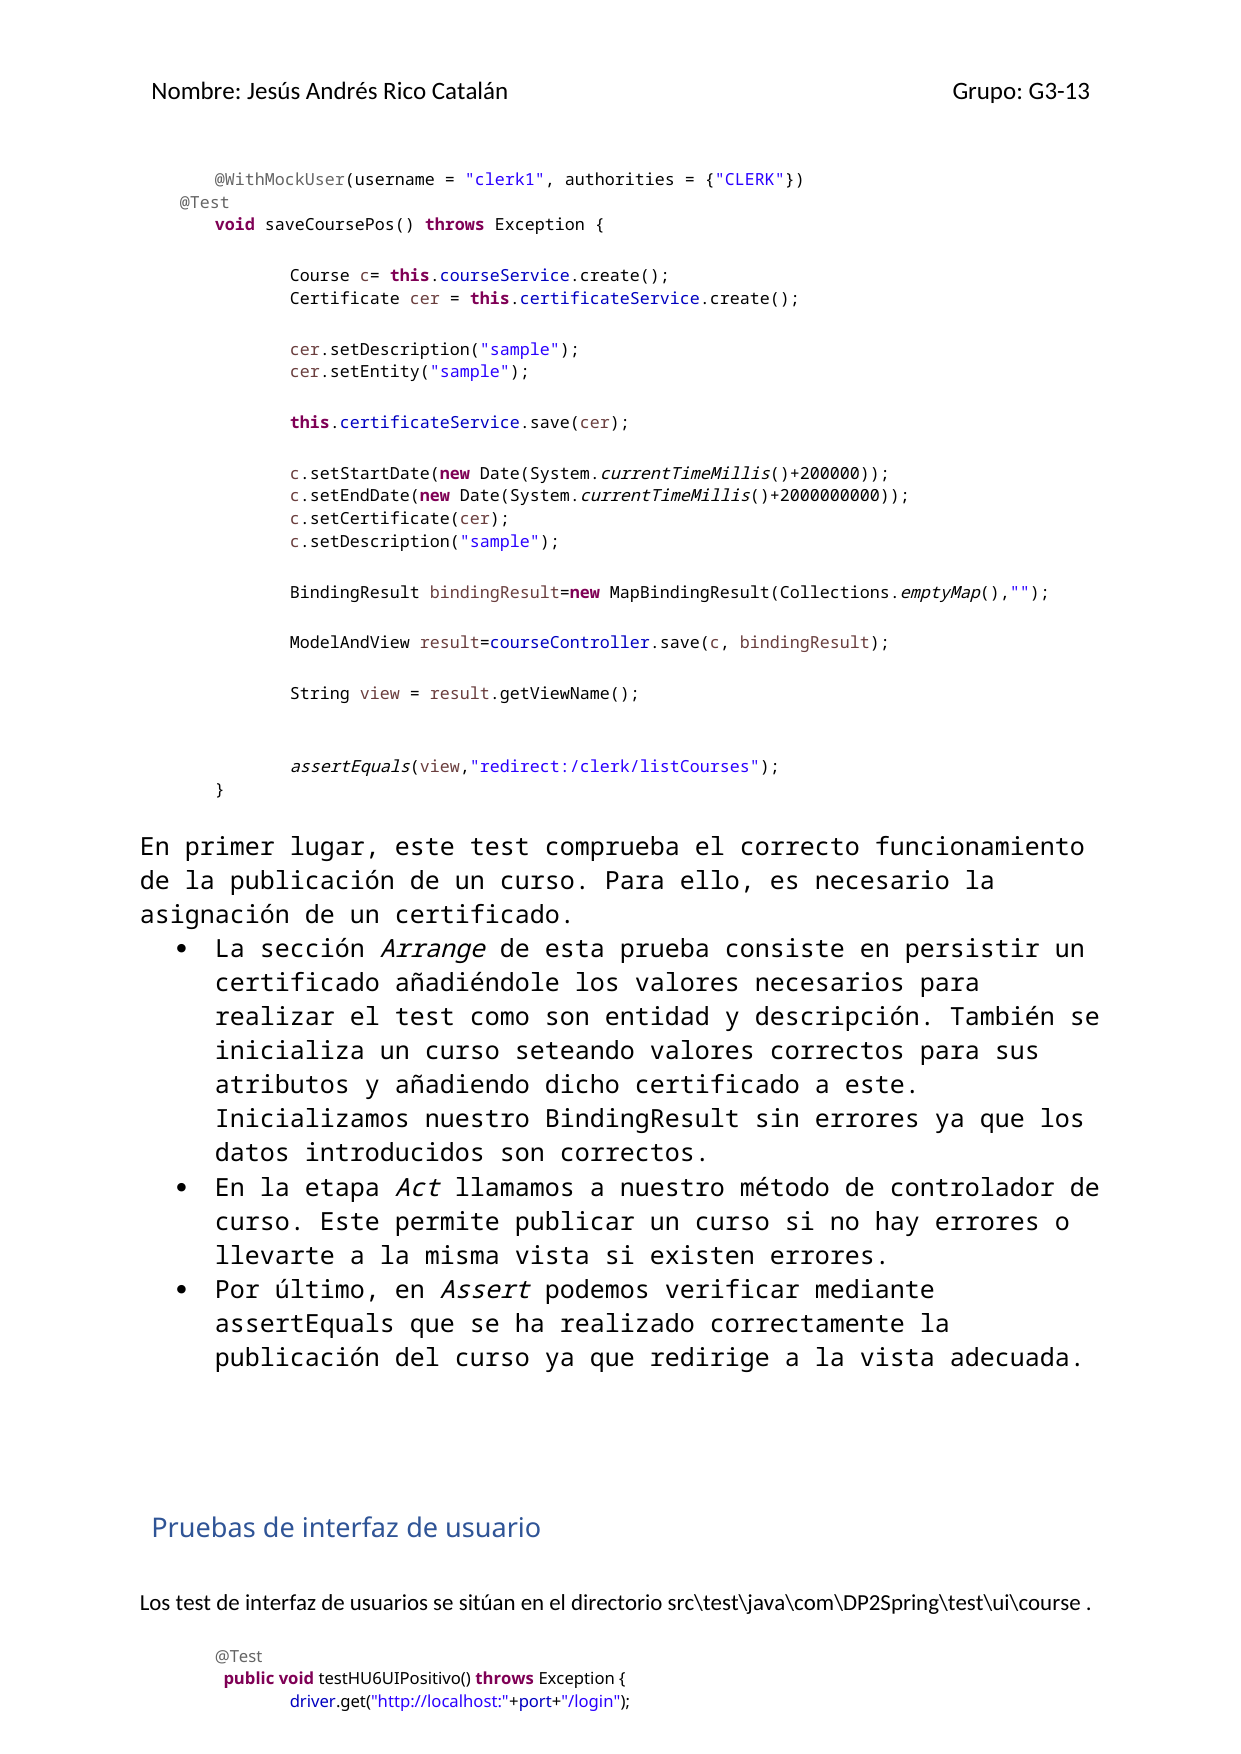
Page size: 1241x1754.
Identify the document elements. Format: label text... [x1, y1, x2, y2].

text c.setEndDate(new Date(System.currentTimeMillis()+2000000000)); [139, 484, 1103, 507]
text } [139, 778, 1103, 801]
text Course c= this.courseService.create(); [139, 264, 1103, 286]
text cer.setDescription("sample"); [139, 337, 1103, 360]
text c.setStartDate(new Date(System.currentTimeMillis()+200000)); [139, 461, 1103, 484]
list En la etapa Act llamamos a nuestro método de controlador de curso. Este permite publicar un curso si no hay errores o llevarte a la misma vista si existen errores. [177, 1169, 1103, 1271]
text @WithMockUser(username = "clerk1", authorities = {"CLERK"}) [139, 168, 1103, 190]
subtitle Pruebas de interfaz de usuario [151, 1509, 714, 1546]
text @Test [139, 190, 1103, 213]
text driver.get("http://localhost:"+port+"/login"); [139, 1689, 1103, 1712]
text cer.setEntity("sample"); [139, 360, 1103, 383]
text void saveCoursePos() throws Exception { [139, 213, 1103, 236]
text c.setCertificate(cer); [139, 507, 1103, 529]
text Certificate cer = this.certificateService.create(); [139, 286, 1103, 309]
text Los test de interfaz de usuarios se sitúan en el directorio src\test\java\com\DP2Spring\test\ui\course . [139, 1588, 1103, 1616]
text String view = result.getViewName(); [139, 682, 1103, 704]
text En primer lugar, este test comprueba el correcto funcionamiento de la publicación de un curso. Para ello, es necesario la asignación de un certificado. [139, 828, 1103, 931]
text BindingResult bindingResult=new MapBindingResult(Collections.emptyMap(),""); [139, 580, 1103, 603]
text assertEquals(view,"redirect:/clerk/listCourses"); [139, 755, 1103, 778]
text c.setDescription("sample"); [139, 529, 1103, 552]
text @Test [214, 1644, 1103, 1667]
list Por último, en Assert podemos verificar mediante assertEquals que se ha realizado correctamente la publicación del curso ya que redirige a la vista adecuada. [177, 1271, 1103, 1373]
text this.certificateService.save(cer); [139, 411, 1103, 433]
list La sección Arrange de esta prueba consiste en persistir un certificado añadiéndole los valores necesarios para realizar el test como son entidad y descripción. También se inicializa un curso seteando valores correctos para sus atributos y añadiendo dicho certificado a este. Inicializamos nuestro BindingResult sin errores ya que los datos introducidos son correctos. [177, 931, 1103, 1169]
text public void testHU6UIPositivo() throws Exception { [139, 1667, 1103, 1689]
text ModelAndView result=courseController.save(c, bindingResult); [139, 631, 1103, 654]
